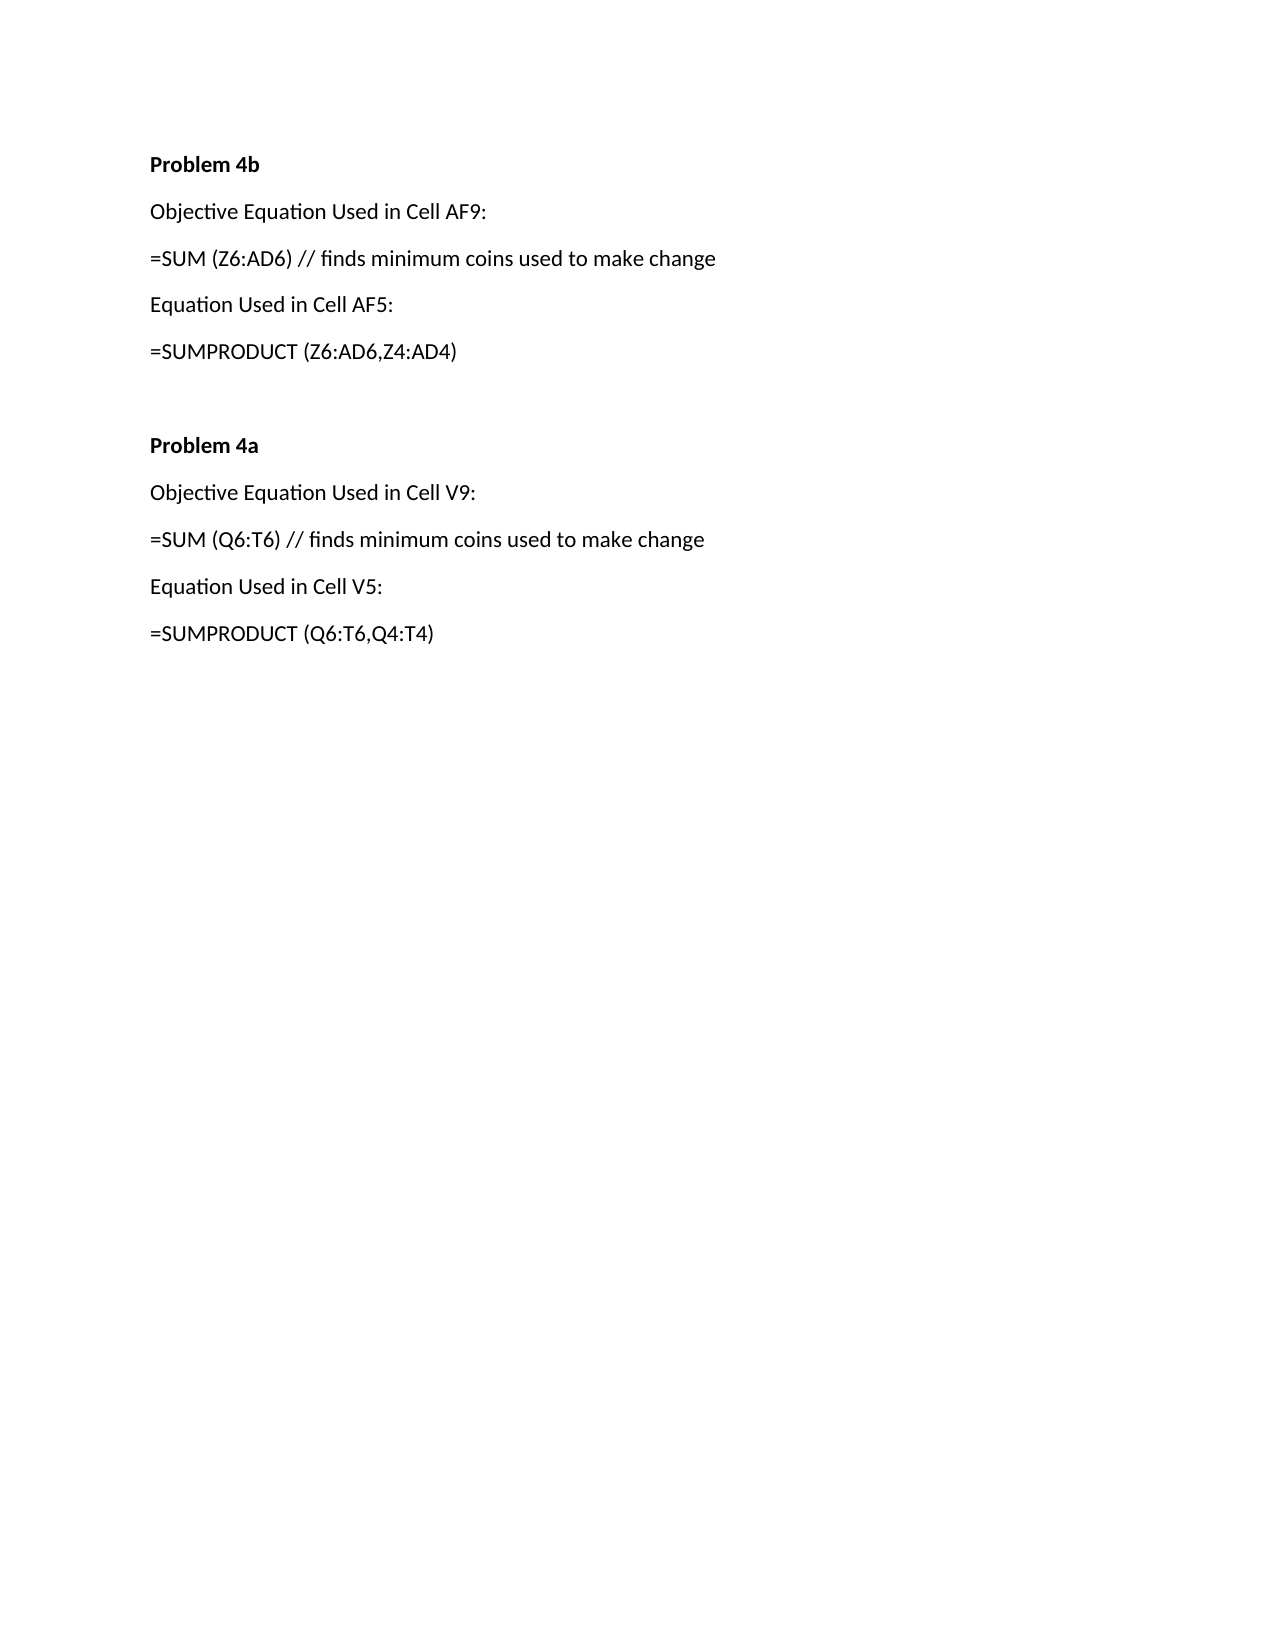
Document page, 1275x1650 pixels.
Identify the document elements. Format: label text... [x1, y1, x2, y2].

text Objective Equation Used in Cell AF9: [150, 197, 1125, 225]
text =SUMPRODUCT (Z6:AD6,Z4:AD4) [150, 337, 1125, 366]
text =SUM (Q6:T6) // finds minimum coins used to make change [150, 525, 1125, 553]
text Problem 4a [150, 431, 1125, 459]
text Objective Equation Used in Cell V9: [150, 478, 1125, 506]
text =SUM (Z6:AD6) // finds minimum coins used to make change [150, 244, 1125, 272]
text Equation Used in Cell V5: [150, 572, 1125, 600]
text Equation Used in Cell AF5: [150, 291, 1125, 319]
text Problem 4b [150, 150, 1125, 178]
text =SUMPRODUCT (Q6:T6,Q4:T4) [150, 619, 1125, 647]
